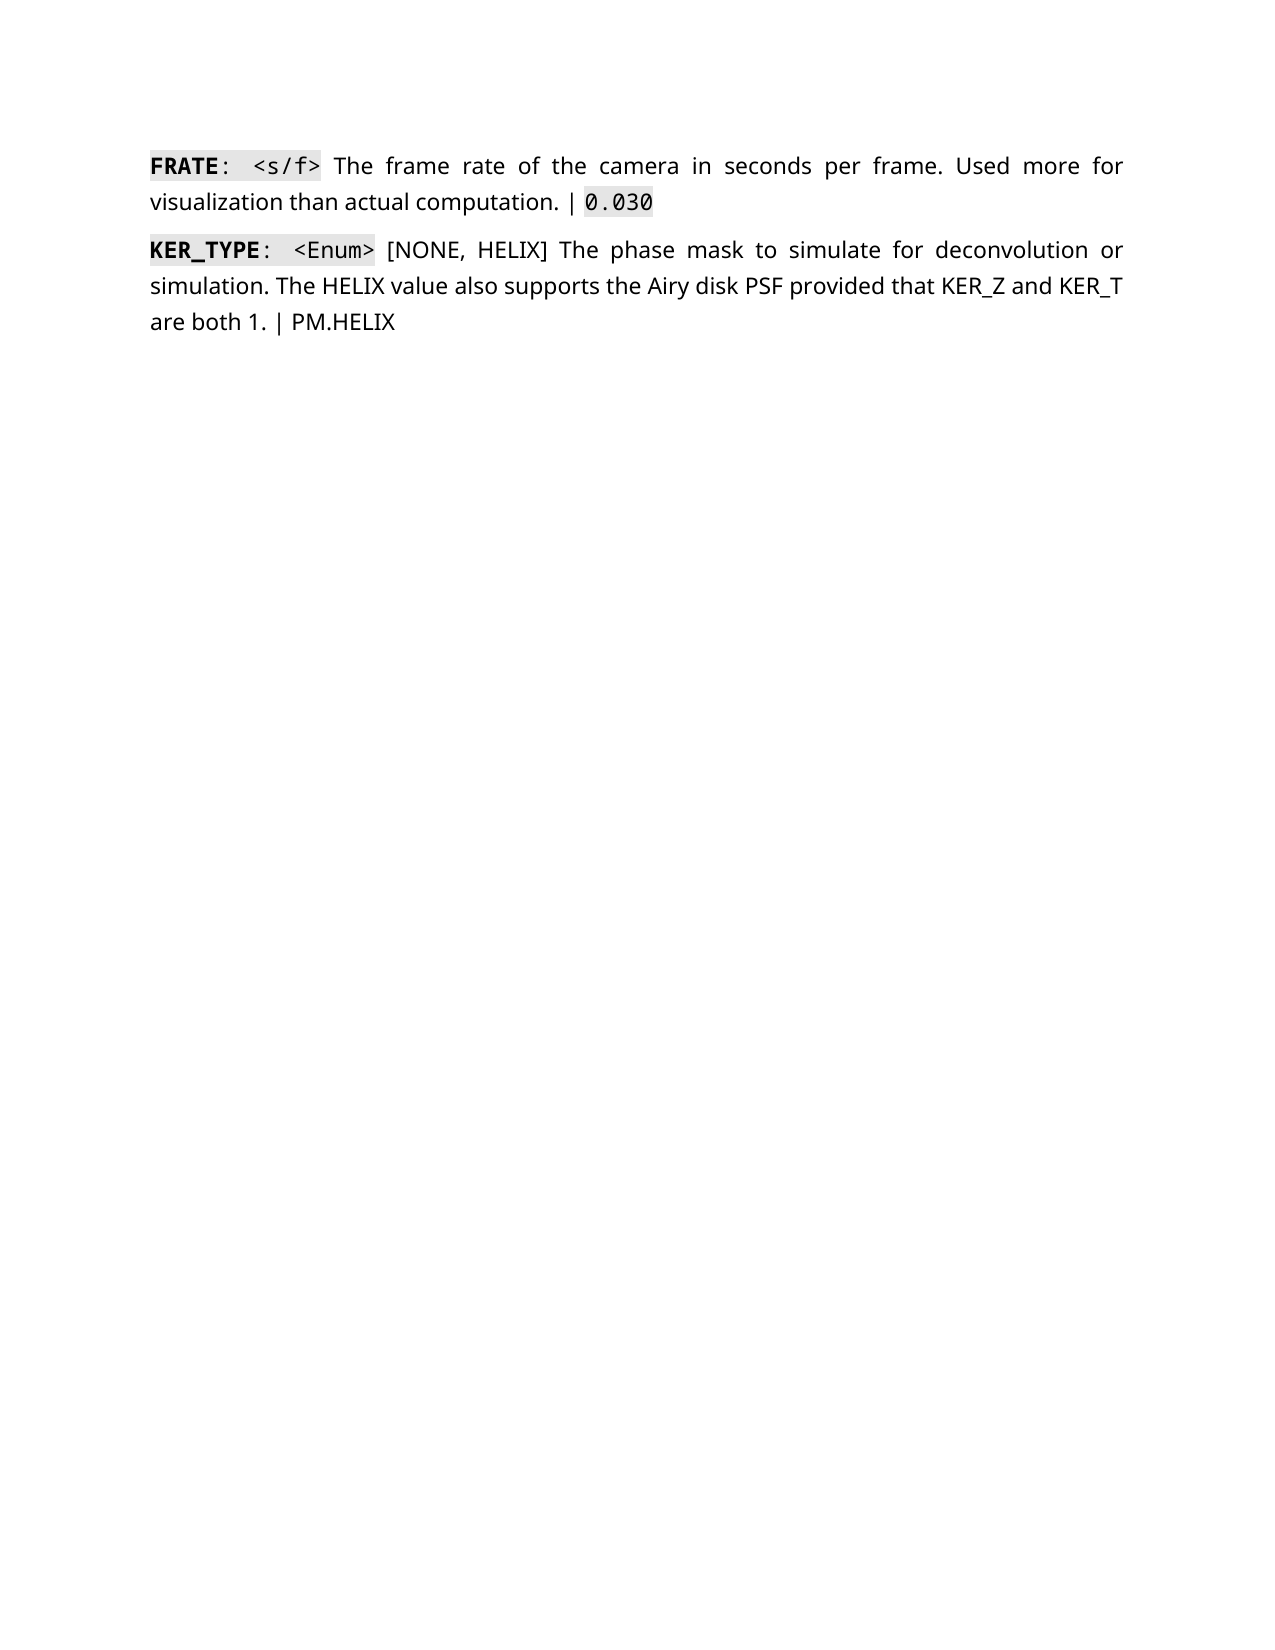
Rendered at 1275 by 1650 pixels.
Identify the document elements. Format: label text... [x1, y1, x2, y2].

text FRATE: <s/f> The frame rate of the camera in seconds per frame. Used more for visualization than actual computation. | 0.030 [150, 150, 1125, 217]
text KER_TYPE: <Enum> [NONE, HELIX] The phase mask to simulate for deconvolution or simulation. The HELIX value also supports the Airy disk PSF provided that KER_Z and KER_T are both 1. | PM.HELIX [150, 234, 1125, 337]
